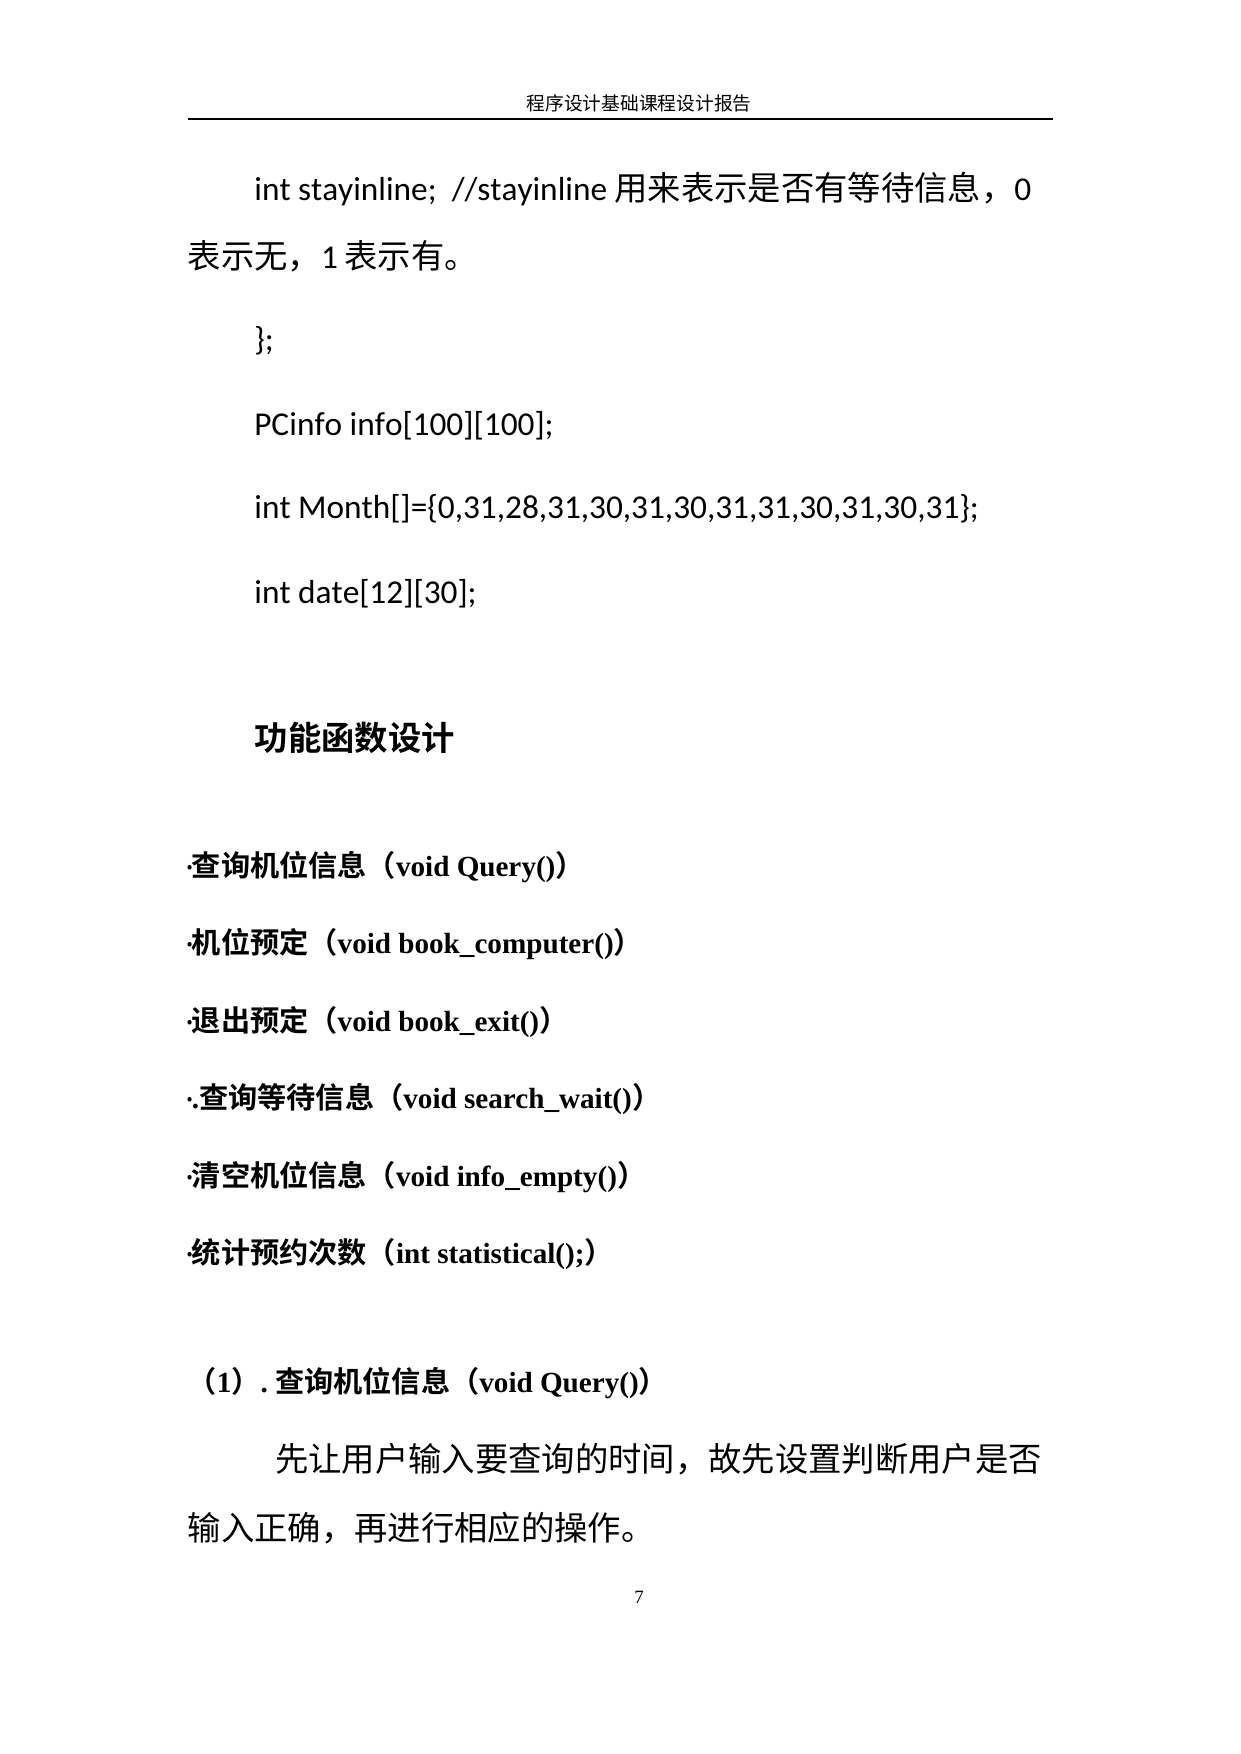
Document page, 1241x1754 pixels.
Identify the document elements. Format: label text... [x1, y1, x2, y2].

subtitle ·清空机位信息（void info_empty()） [187, 1141, 1053, 1206]
subtitle ·退出预定（void book_exit()） [187, 986, 1053, 1051]
subtitle ·.查询等待信息（void search_wait()） [187, 1063, 1053, 1128]
text }; [187, 306, 1053, 371]
subtitle 功能函数设计 [187, 704, 1053, 769]
subtitle ·查询机位信息（void Query()） [187, 831, 1053, 896]
text int stayinline; //stayinline用来表示是否有等待信息，0表示无，1表示有。 [187, 153, 1053, 287]
subtitle ·统计预约次数（int statistical();） [187, 1218, 1053, 1283]
text int Month[]={0,31,28,31,30,31,30,31,31,30,31,30,31}; [187, 474, 1053, 539]
text int date[12][30]; [187, 558, 1053, 623]
text PCinfo info[100][100]; [187, 390, 1053, 455]
text 先让用户输入要查询的时间，故先设置判断用户是否输入正确，再进行相应的操作。 [187, 1424, 1053, 1558]
subtitle ·机位预定（void book_computer()） [187, 908, 1053, 973]
subtitle （1）. 查询机位信息（void Query()） [187, 1347, 1053, 1412]
